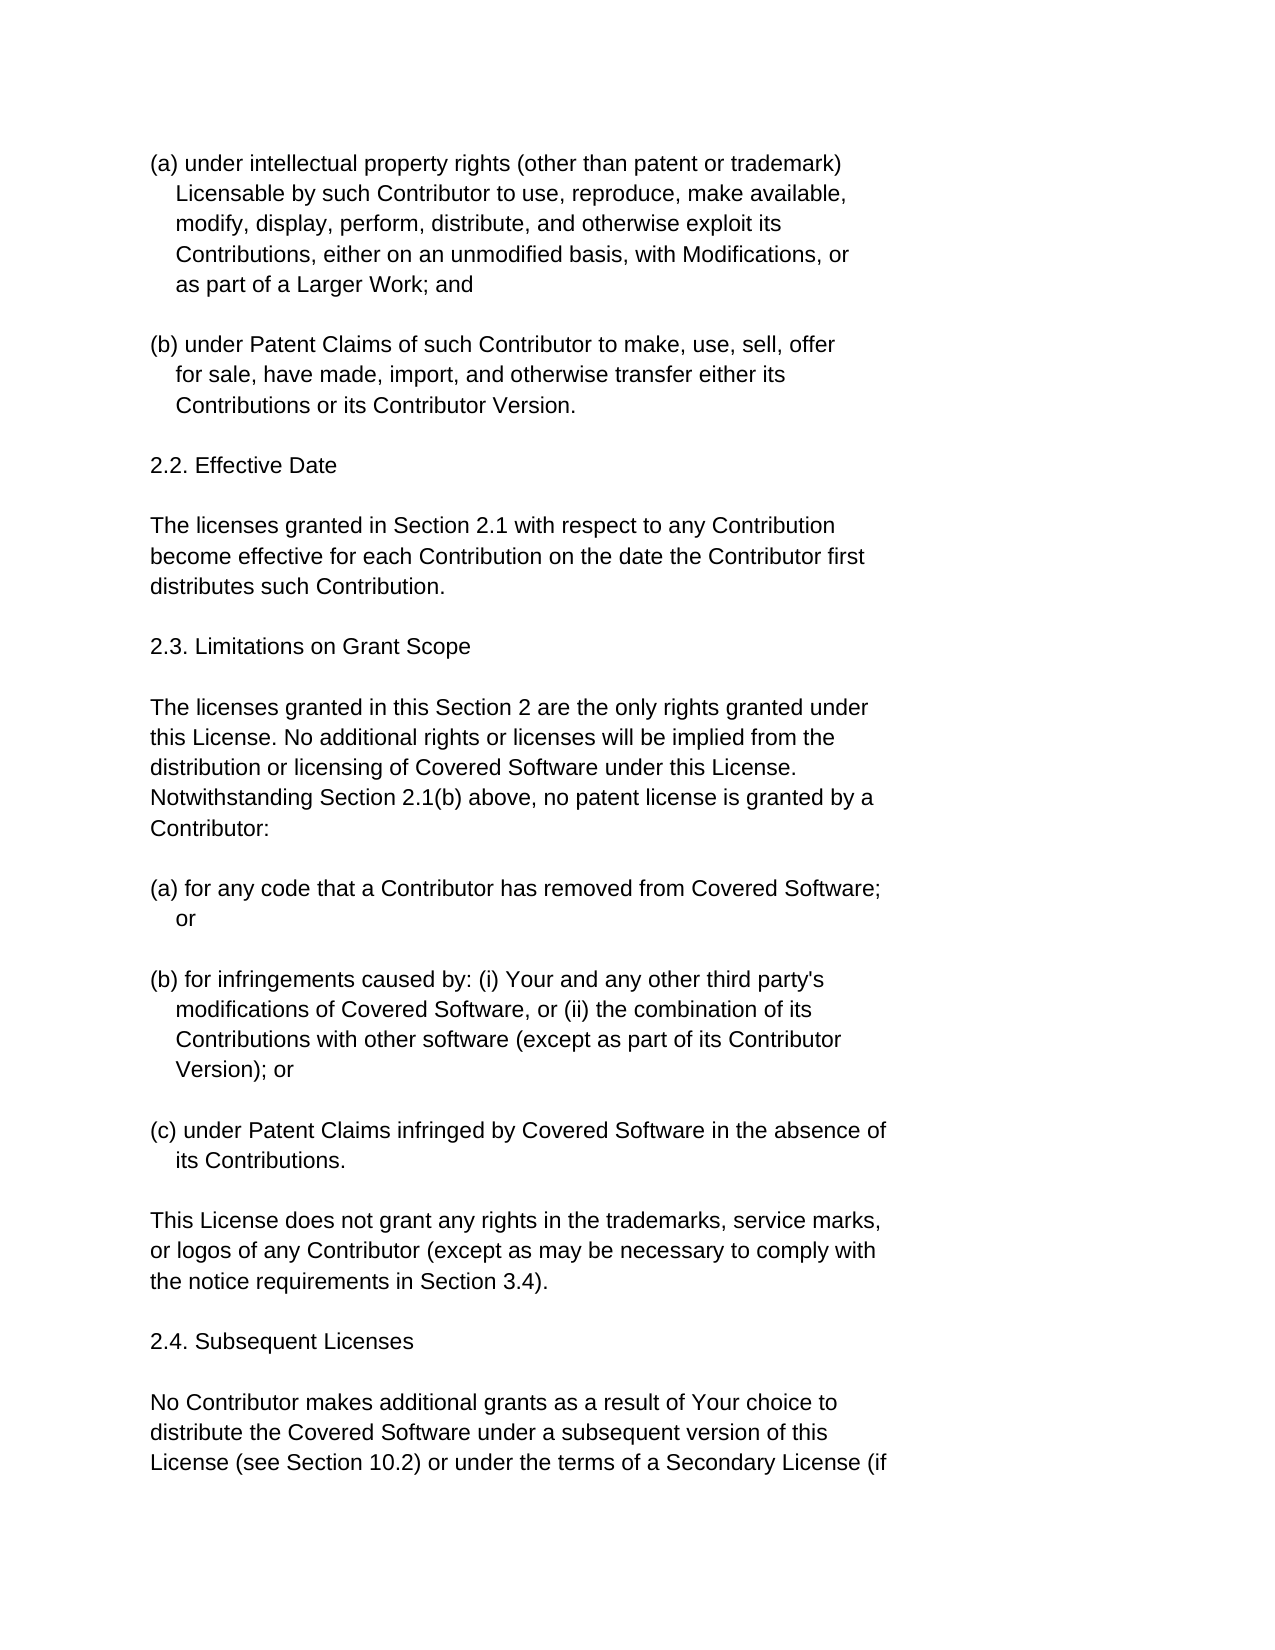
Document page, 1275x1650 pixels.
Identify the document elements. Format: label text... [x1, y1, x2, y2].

text or logos of any Contributor (except as may be necessary to comply with [150, 1237, 1125, 1264]
text Licensable by such Contributor to use, reproduce, make available, [150, 180, 1125, 207]
text distributes such Contribution. [150, 573, 1125, 599]
text Contributions with other software (except as part of its Contributor [150, 1026, 1125, 1052]
text Contributions, either on an unmodified basis, with Modifications, or [150, 241, 1125, 267]
text distribute the Covered Software under a subsequent version of this [150, 1419, 1125, 1445]
text 2.2. Effective Date [150, 452, 1125, 478]
text modify, display, perform, distribute, and otherwise exploit its [150, 210, 1125, 237]
text become effective for each Contribution on the date the Contributor first [150, 543, 1125, 569]
text The licenses granted in Section 2.1 with respect to any Contribution [150, 512, 1125, 539]
text modifications of Covered Software, or (ii) the combination of its [150, 996, 1125, 1022]
text Contributor: [150, 814, 1125, 841]
text (a) for any code that a Contributor has removed from Covered Software; [150, 875, 1125, 901]
text (c) under Patent Claims infringed by Covered Software in the absence of [150, 1117, 1125, 1143]
text The licenses granted in this Section 2 are the only rights granted under [150, 694, 1125, 720]
text for sale, have made, import, and otherwise transfer either its [150, 361, 1125, 388]
text (b) under Patent Claims of such Contributor to make, use, sell, offer [150, 331, 1125, 358]
text Contributions or its Contributor Version. [150, 392, 1125, 418]
text This License does not grant any rights in the trademarks, service marks, [150, 1207, 1125, 1234]
text distribution or licensing of Covered Software under this License. [150, 754, 1125, 781]
text as part of a Larger Work; and [150, 271, 1125, 297]
text Notwithstanding Section 2.1(b) above, no patent license is granted by a [150, 784, 1125, 811]
text Version); or [150, 1056, 1125, 1083]
text this License. No additional rights or licenses will be implied from the [150, 724, 1125, 750]
text its Contributions. [150, 1147, 1125, 1173]
text 2.3. Limitations on Grant Scope [150, 633, 1125, 660]
text 2.4. Subsequent Licenses [150, 1328, 1125, 1354]
text (a) under intellectual property rights (other than patent or trademark) [150, 150, 1125, 176]
text (b) for infringements caused by: (i) Your and any other third party's [150, 966, 1125, 992]
text the notice requirements in Section 3.4). [150, 1268, 1125, 1294]
text No Contributor makes additional grants as a result of Your choice to [150, 1388, 1125, 1415]
text or [150, 905, 1125, 932]
text License (see Section 10.2) or under the terms of a Secondary License (if [150, 1449, 1125, 1475]
